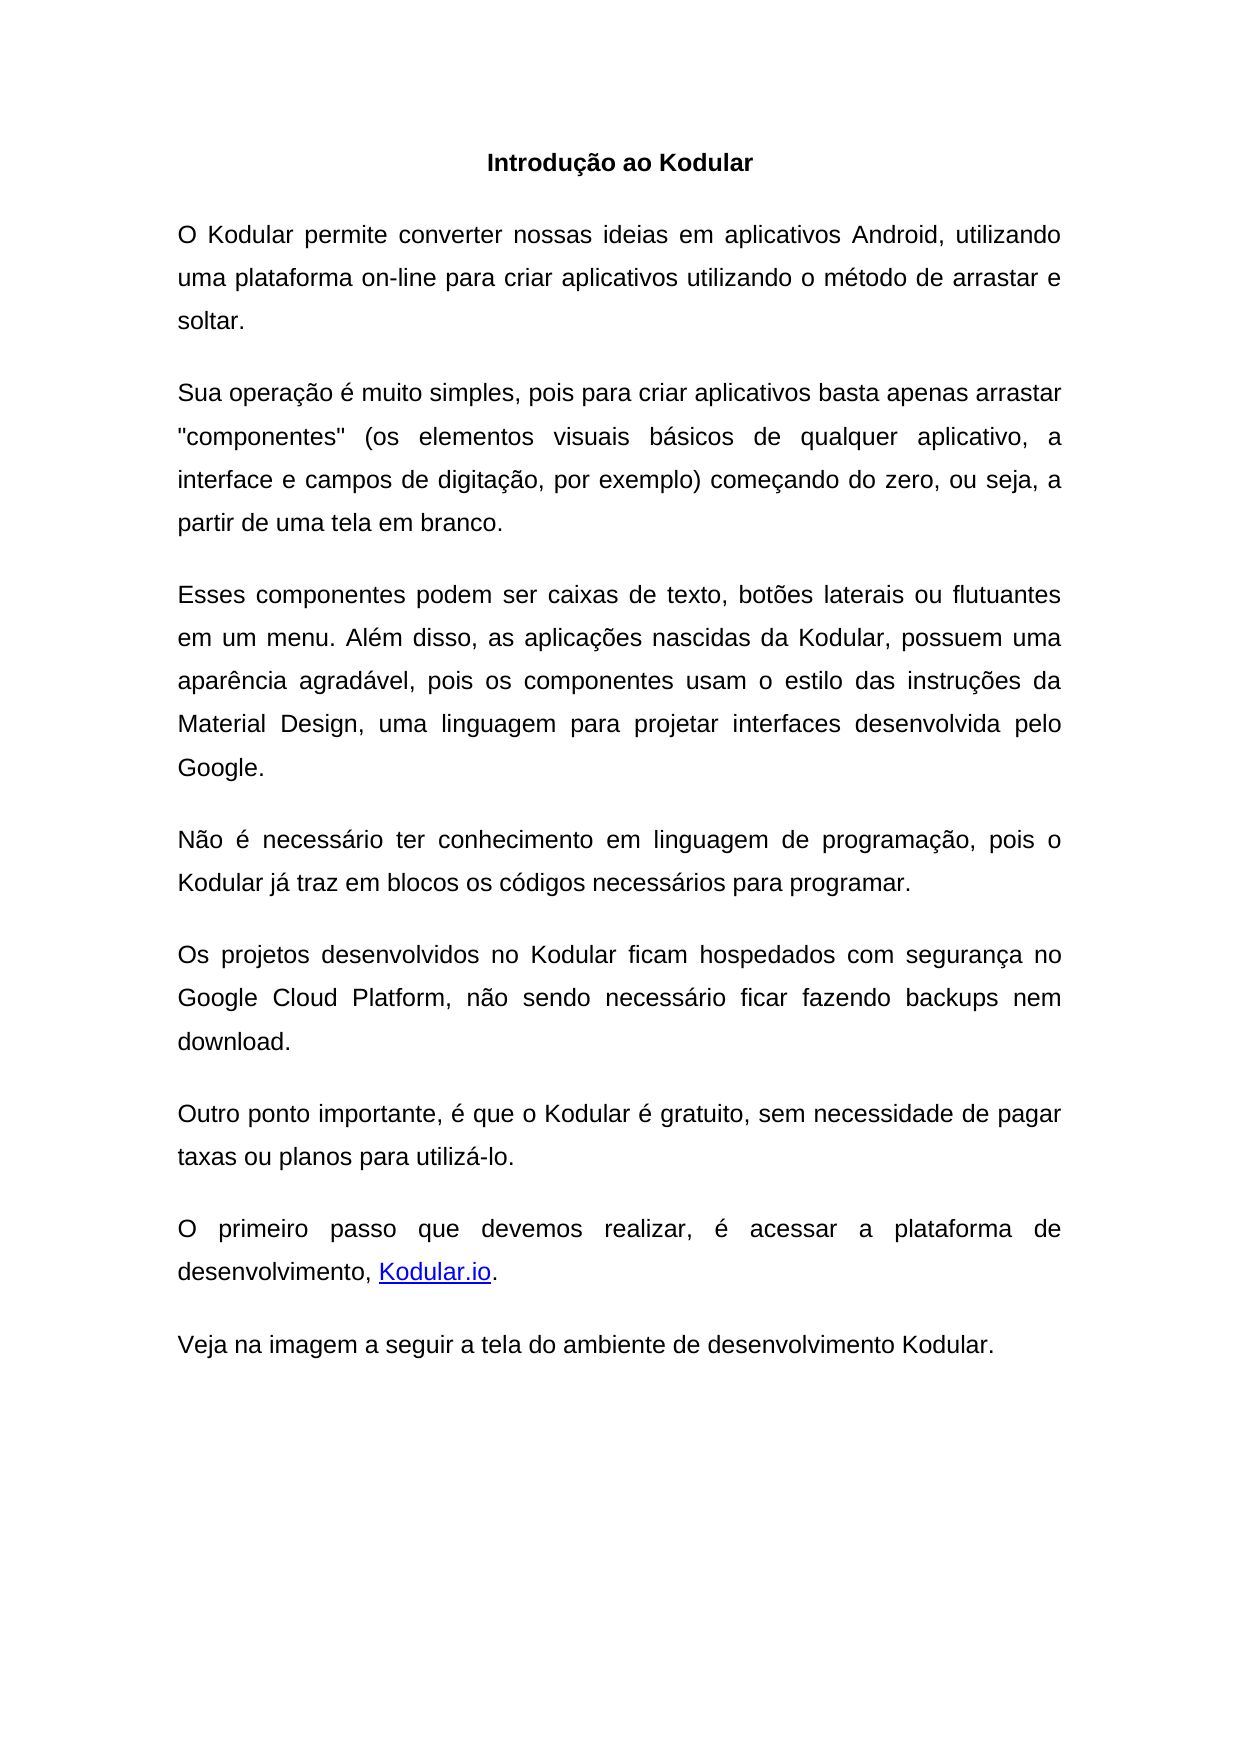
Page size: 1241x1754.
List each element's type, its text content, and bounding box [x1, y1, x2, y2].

text Sua operação é muito simples, pois para criar aplicativos basta apenas arrastar "componentes" (os elementos visuais básicos de qualquer aplicativo, a interface e campos de digitação, por exemplo) começando do zero, ou seja, a partir de uma tela em branco. [177, 378, 1063, 537]
text Veja na imagem a seguir a tela do ambiente de desenvolvimento Kodular. [177, 1330, 1063, 1358]
text Outro ponto importante, é que o Kodular é gratuito, sem necessidade de pagar taxas ou planos para utilizá-lo. [177, 1099, 1063, 1171]
text Introdução ao Kodular [177, 148, 1063, 176]
text Não é necessário ter conhecimento em linguagem de programação, pois o Kodular já traz em blocos os códigos necessários para programar. [177, 825, 1063, 897]
text O Kodular permite converter nossas ideias em aplicativos Android, utilizando uma plataforma on-line para criar aplicativos utilizando o método de arrastar e soltar. [177, 220, 1063, 335]
text Os projetos desenvolvidos no Kodular ficam hospedados com segurança no Google Cloud Platform, não sendo necessário ficar fazendo backups nem download. [177, 940, 1063, 1055]
text Esses componentes podem ser caixas de texto, botões laterais ou flutuantes em um menu. Além disso, as aplicações nascidas da Kodular, possuem uma aparência agradável, pois os componentes usam o estilo das instruções da Material Design, uma linguagem para projetar interfaces desenvolvida pelo Google. [177, 580, 1063, 781]
text O primeiro passo que devemos realizar, é acessar a plataforma de desenvolvimento, Kodular.io. [177, 1214, 1063, 1286]
